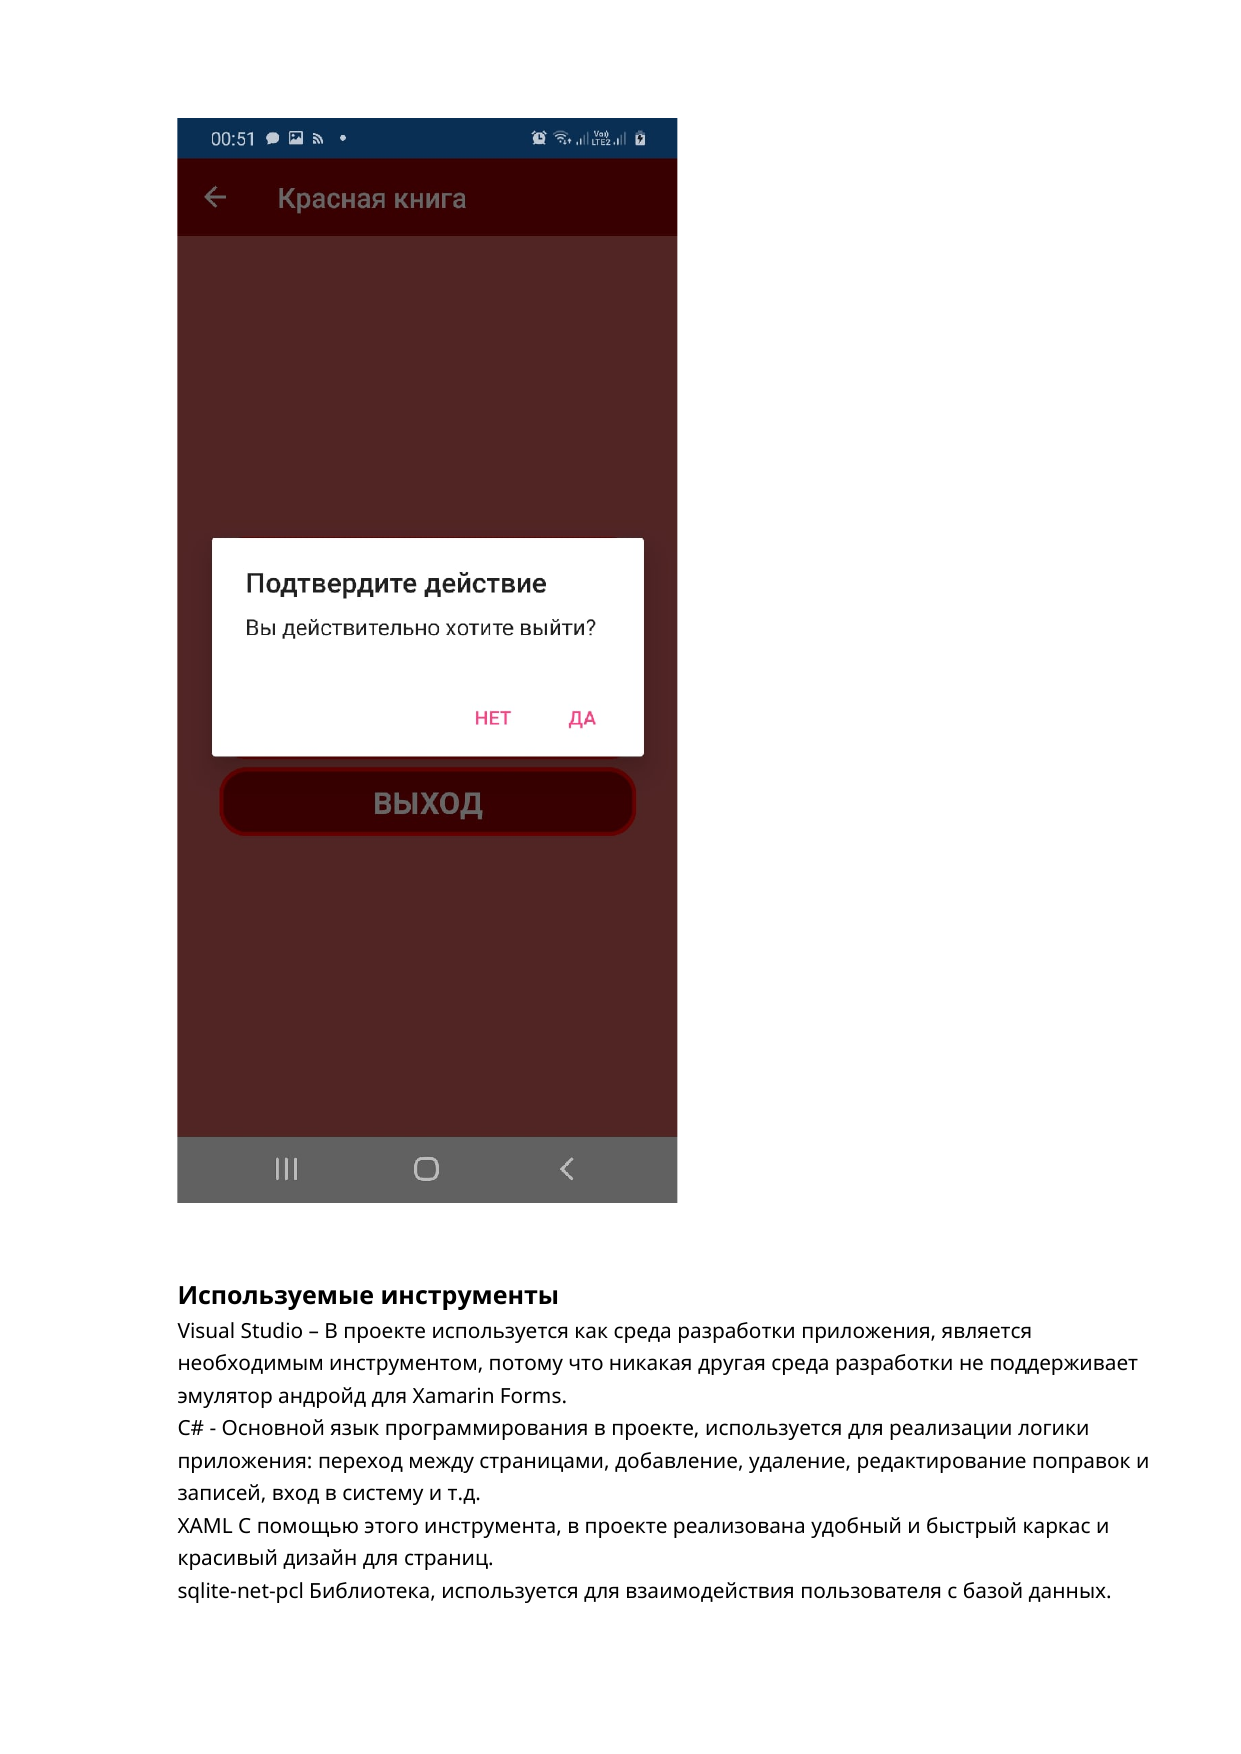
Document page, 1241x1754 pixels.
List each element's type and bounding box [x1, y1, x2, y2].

text [177, 1278, 1152, 1604]
picture [177, 118, 678, 1203]
